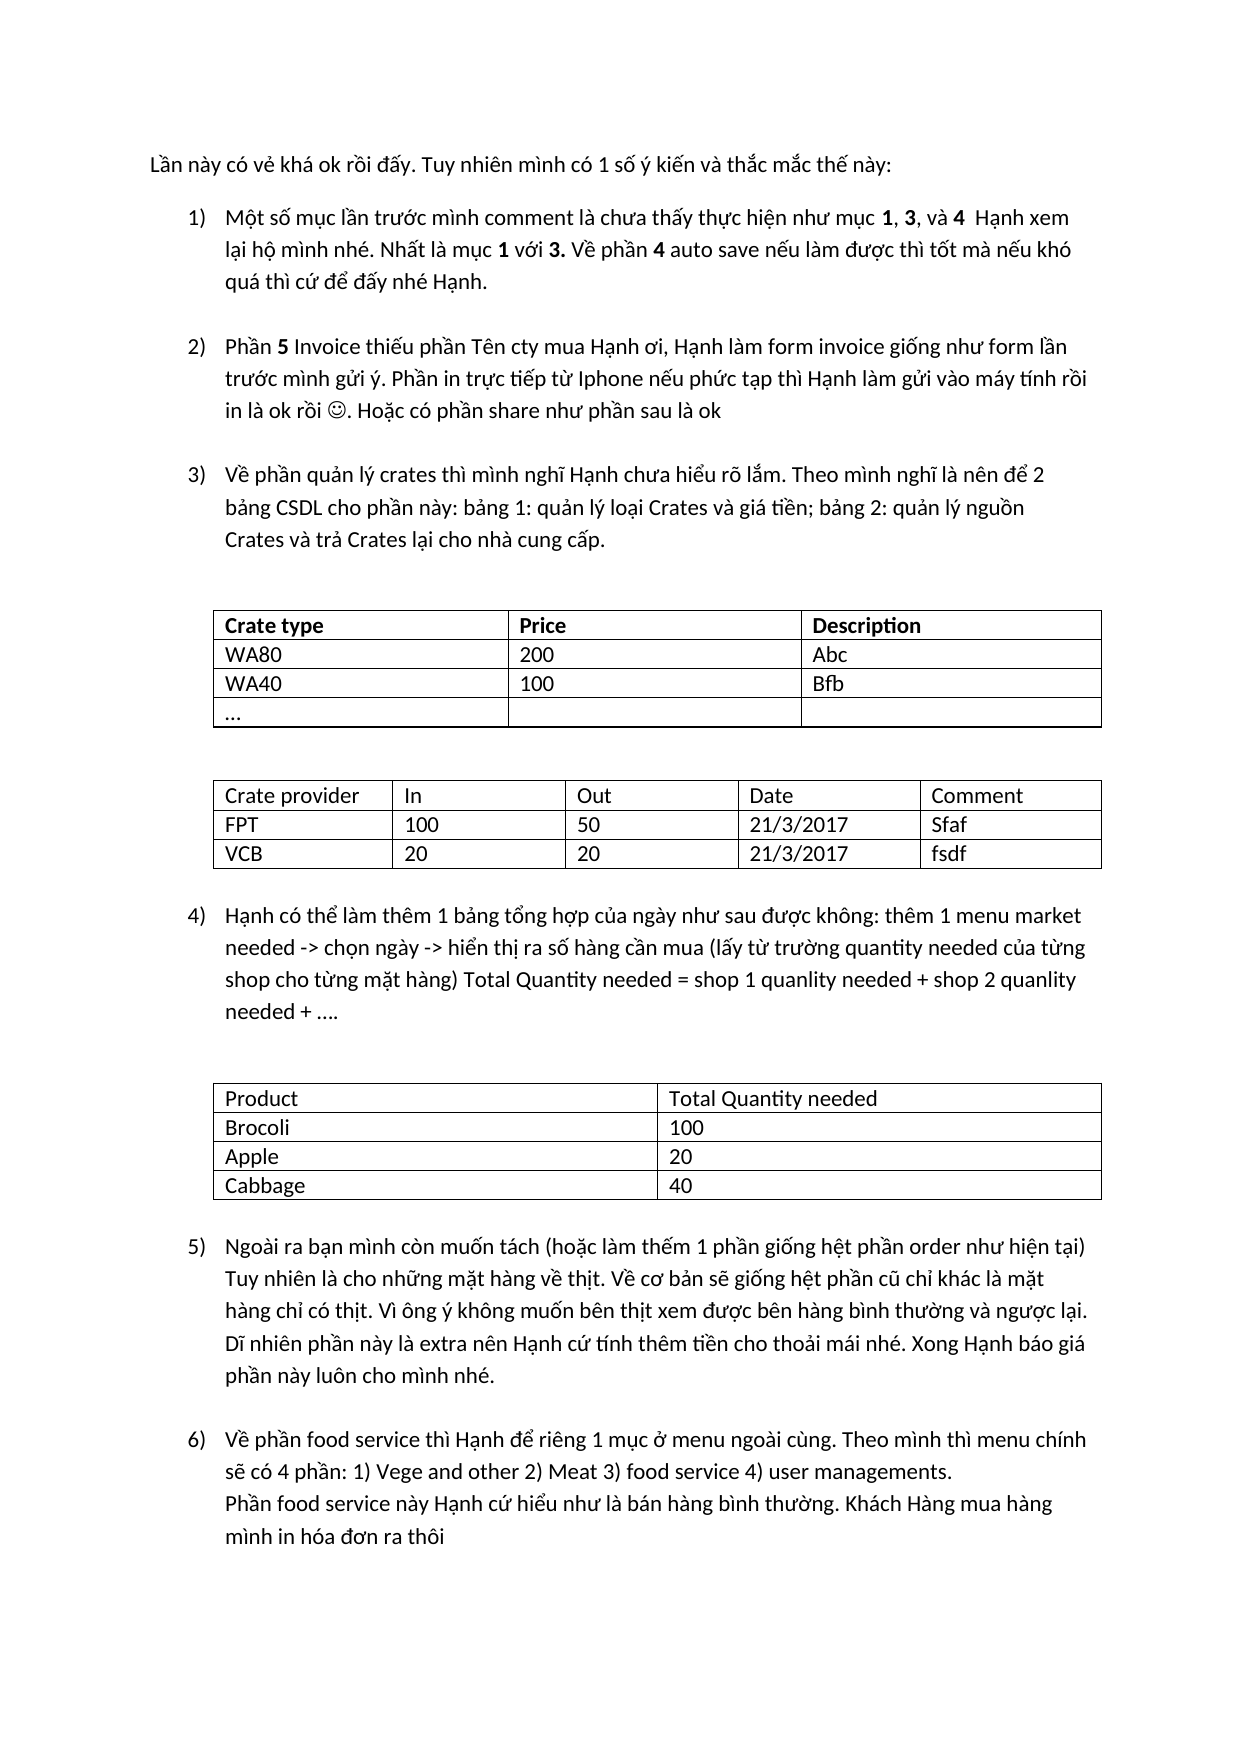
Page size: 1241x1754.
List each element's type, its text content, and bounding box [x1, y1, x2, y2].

table_cell 20 [658, 1142, 1101, 1170]
table_cell [802, 698, 1101, 726]
table_header Price [509, 611, 801, 639]
table_cell 100 [509, 669, 801, 697]
table_header Comment [921, 781, 1101, 809]
table_cell 21/3/2017 [739, 840, 920, 868]
table_header Description [802, 611, 1101, 639]
table_cell 100 [658, 1113, 1101, 1141]
text Lần này có vẻ khá ok rồi đấy. Tuy nhiên mình có 1 số ý kiến và thắc mắc thế này: [150, 150, 1090, 178]
list Về phần food service thì Hạnh để riêng 1 mục ở menu ngoài cùng. Theo mình thì menu chính sẽ có 4 phần: 1) Vege and other 2) Meat 3) food service 4) user managements. [187, 1425, 1090, 1485]
table_cell Cabbage [214, 1171, 657, 1199]
table_cell FPT [214, 811, 392, 838]
table_cell Bfb [802, 669, 1101, 697]
table_cell [509, 698, 801, 726]
table_header Product [214, 1084, 657, 1112]
list Một số mục lần trước mình comment là chưa thấy thực hiện như mục 1, 3, và 4 Hạnh xem lại hộ mình nhé. Nhất là mục 1 với 3. Về phần 4 auto save nếu làm được thì tốt mà nếu khó quá thì cứ để đấy nhé Hạnh. [187, 203, 1090, 295]
table_cell WA80 [214, 640, 508, 668]
table_cell … [214, 698, 508, 726]
list Dĩ nhiên phần này là extra nên Hạnh cứ tính thêm tiền cho thoải mái nhé. Xong Hạnh báo giá phần này luôn cho mình nhé. [225, 1329, 1090, 1389]
table_cell 50 [566, 811, 738, 838]
table_cell Abc [802, 640, 1101, 668]
table_cell 40 [658, 1171, 1101, 1199]
table_cell Apple [214, 1142, 657, 1170]
table_cell 21/3/2017 [739, 811, 920, 838]
list Phần 5 Invoice thiếu phần Tên cty mua Hạnh ơi, Hạnh làm form invoice giống như form lần trước mình gửi ý. Phần in trực tiếp từ Iphone nếu phức tạp thì Hạnh làm gửi vào máy tính rồi in là ok rồi . Hoặc có phần share như phần sau là ok [187, 332, 1090, 424]
list Về phần quản lý crates thì mình nghĩ Hạnh chưa hiểu rõ lắm. Theo mình nghĩ là nên để 2 bảng CSDL cho phần này: bảng 1: quản lý loại Crates và giá tiền; bảng 2: quản lý nguồn Crates và trả Crates lại cho nhà cung cấp. [187, 461, 1090, 553]
table_cell 20 [566, 840, 738, 868]
table_header Crate provider [214, 781, 392, 809]
table_cell 100 [393, 811, 565, 838]
list Ngoài ra bạn mình còn muốn tách (hoặc làm thếm 1 phần giống hệt phần order như hiện tại) Tuy nhiên là cho những mặt hàng về thịt. Về cơ bản sẽ giống hệt phần cũ chỉ khác là mặt hàng chỉ có thịt. Vì ông ý không muốn bên thịt xem được bên hàng bình thường và ngược lại. [187, 1232, 1090, 1324]
table_cell fsdf [921, 840, 1101, 868]
table_cell VCB [214, 840, 392, 868]
table_header Date [739, 781, 920, 809]
table_cell 20 [393, 840, 565, 868]
list Phần food service này Hạnh cứ hiểu như là bán hàng bình thường. Khách Hàng mua hàng mình in hóa đơn ra thôi [225, 1489, 1090, 1550]
table_cell 200 [509, 640, 801, 668]
table_cell WA40 [214, 669, 508, 697]
table_cell Sfaf [921, 811, 1101, 838]
table_header Total Quantity needed [658, 1084, 1101, 1112]
table_header Crate type [214, 611, 508, 639]
list Hạnh có thể làm thêm 1 bảng tổng hợp của ngày như sau được không: thêm 1 menu market needed -> chọn ngày -> hiển thị ra số hàng cần mua (lấy từ trường quantity needed của từng shop cho từng mặt hàng) Total Quantity needed = shop 1 quanlity needed + shop 2 quanlity needed + …. [187, 901, 1090, 1025]
table_header Out [566, 781, 738, 809]
table_header In [393, 781, 565, 809]
table_cell Brocoli [214, 1113, 657, 1141]
